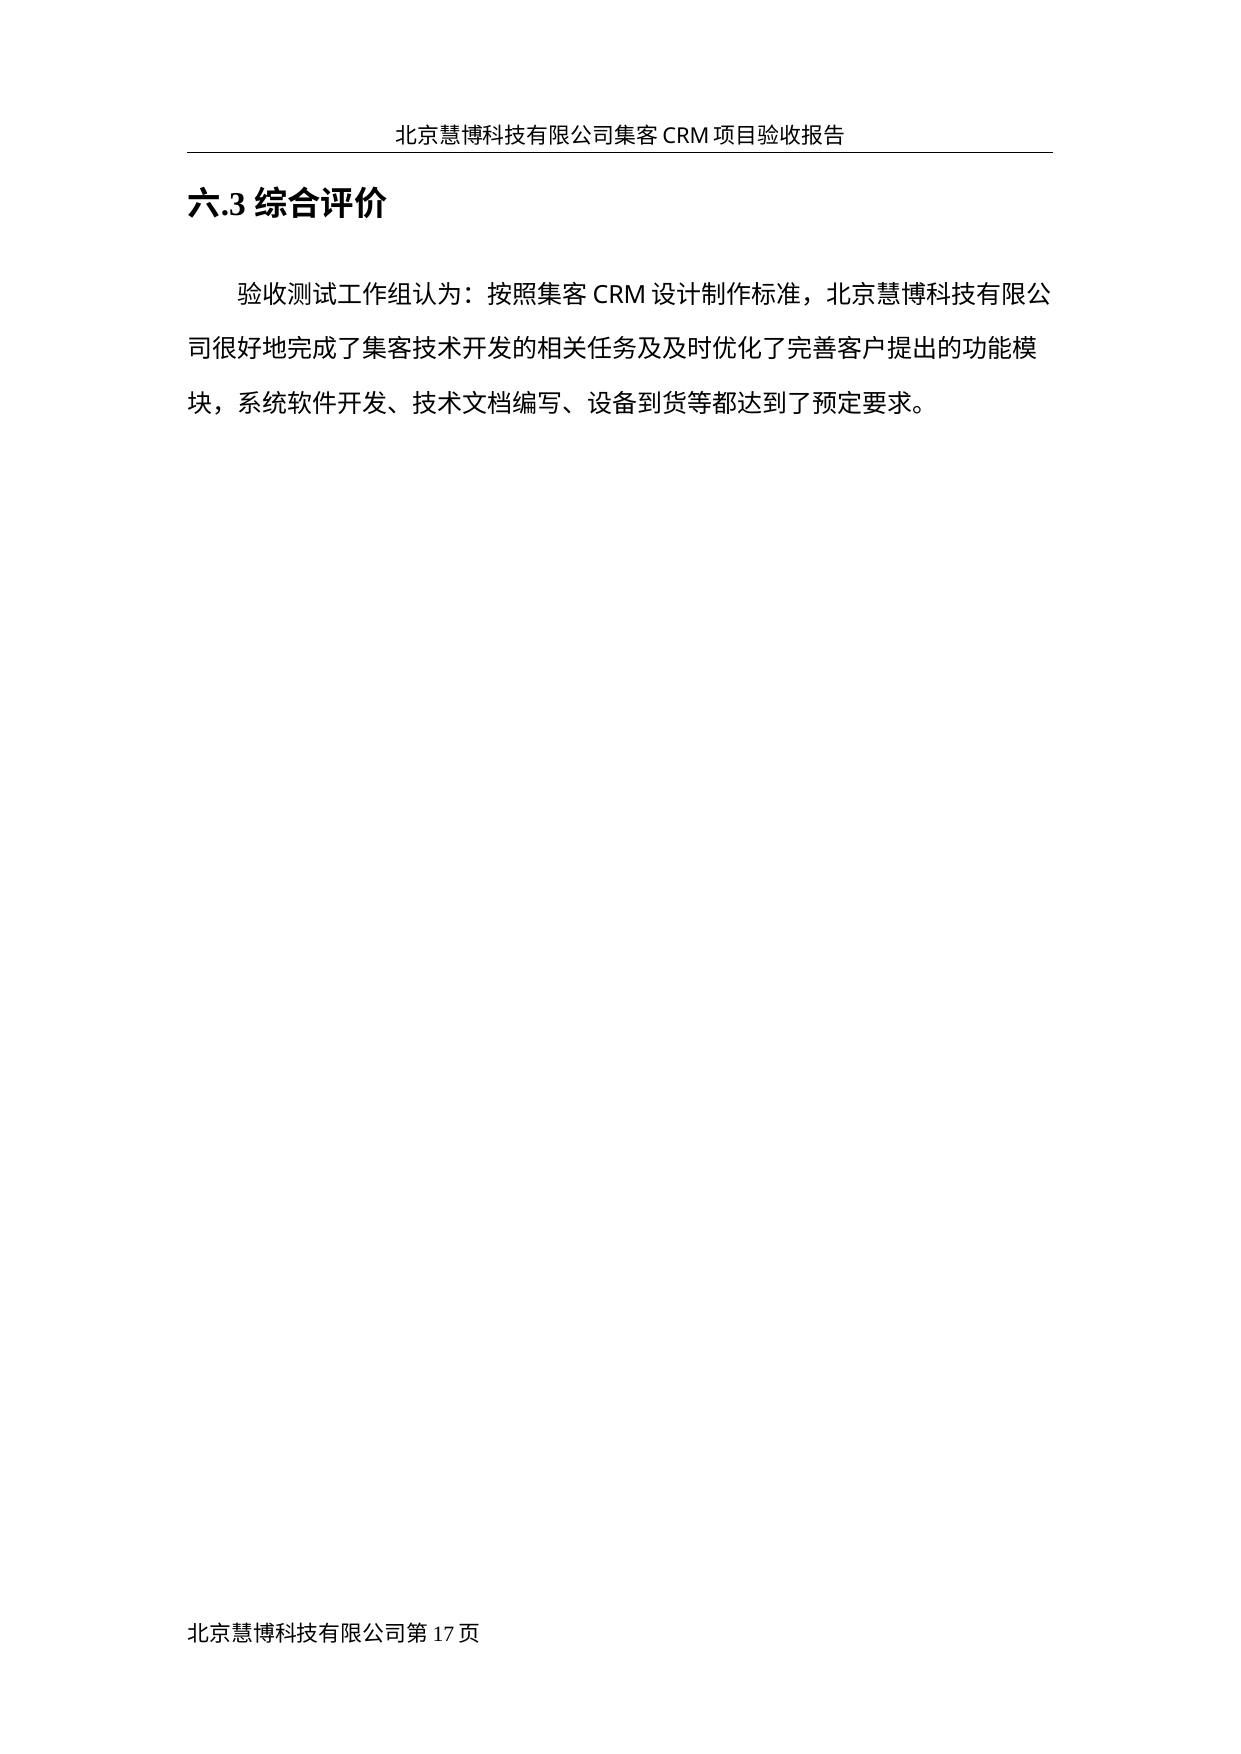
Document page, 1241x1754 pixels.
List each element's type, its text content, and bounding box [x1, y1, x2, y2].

text 综合评价 [187, 177, 1053, 225]
text 验收测试工作组认为：按照集客CRM设计制作标准，北京慧博科技有限公司很好地完成了集客技术开发的相关任务及及时优化了完善客户提出的功能模块，系统软件开发、技术文档编写、设备到货等都达到了预定要求。 [187, 274, 1053, 419]
